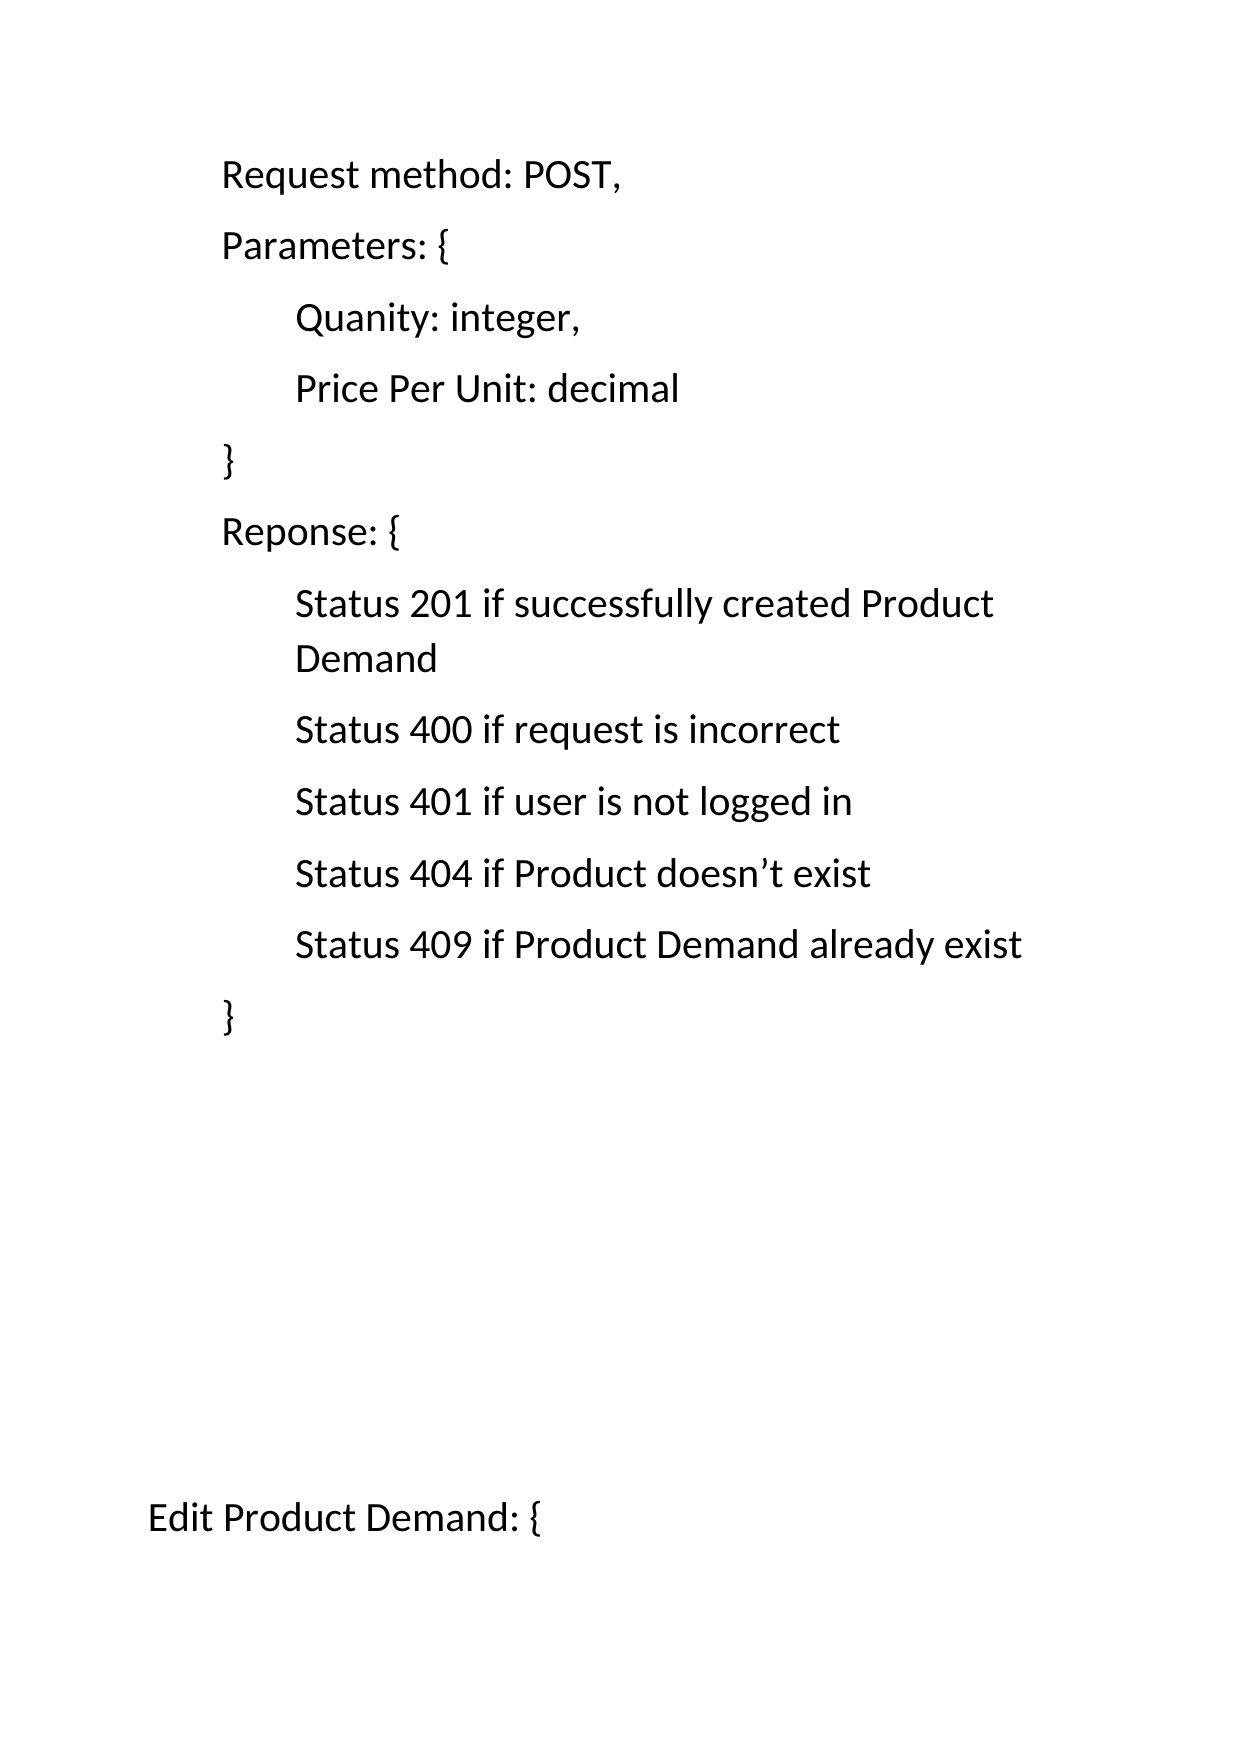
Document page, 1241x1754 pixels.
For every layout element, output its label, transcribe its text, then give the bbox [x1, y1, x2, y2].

text Edit Product Demand: { [148, 1491, 1093, 1541]
text Request method: POST, [148, 148, 1093, 198]
text Reponse: { [148, 505, 1093, 556]
text Status 409 if Product Demand already exist [295, 918, 1093, 969]
text Parameters: { [148, 219, 1093, 270]
text Status 404 if Product doesn’t exist [295, 847, 1093, 897]
text Price Per Unit: decimal [148, 362, 1093, 413]
text Quanity: integer, [148, 291, 1093, 342]
text Status 201 if successfully created Product Demand [295, 577, 1093, 683]
text } [148, 434, 1093, 485]
text Status 400 if request is incorrect [295, 703, 1093, 754]
text } [148, 990, 1093, 1041]
text Status 401 if user is not logged in [295, 775, 1093, 826]
